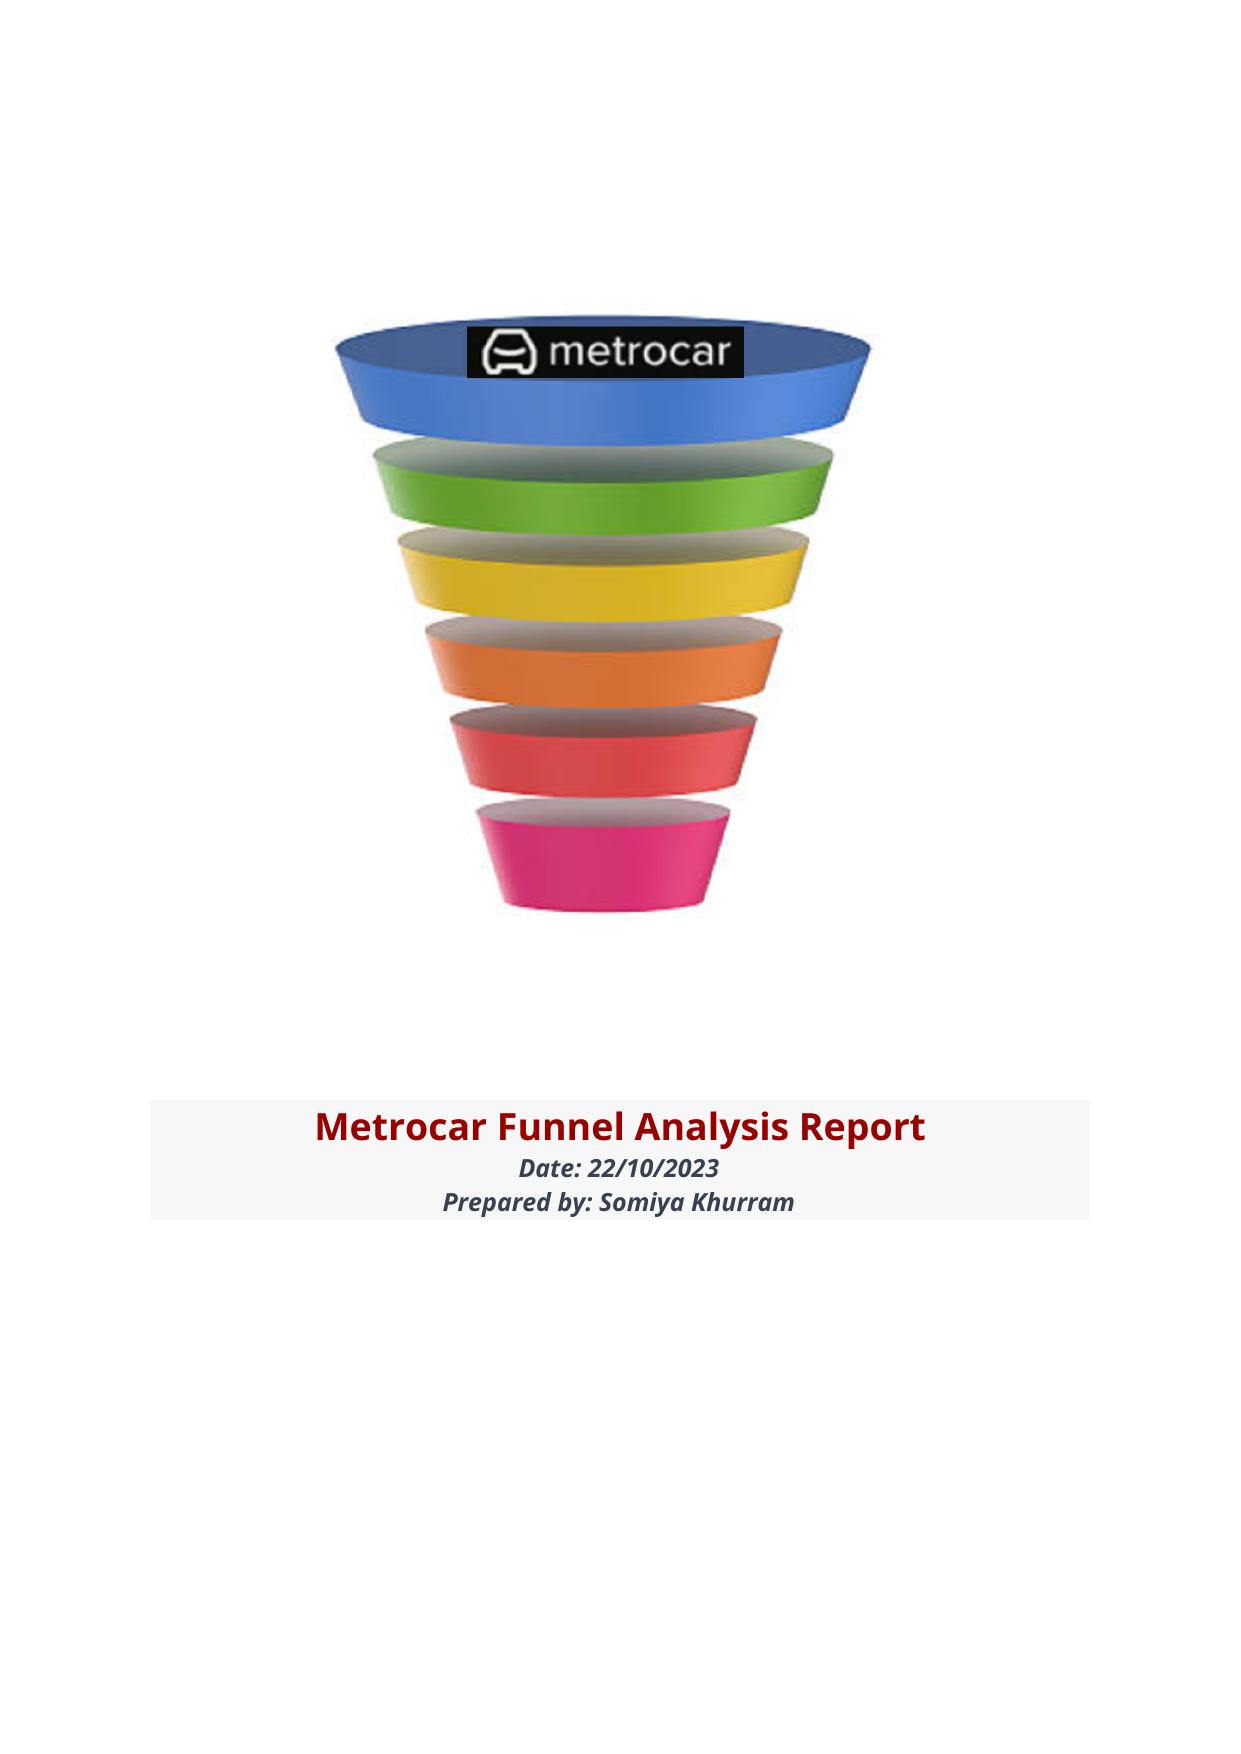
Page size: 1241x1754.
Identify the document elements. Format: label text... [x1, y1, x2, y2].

text Metrocar Funnel Analysis Report [150, 1100, 1090, 1151]
text Prepared by: Somiya Khurram [150, 1185, 1090, 1219]
picture [280, 290, 960, 973]
text Date: 22/10/2023 [150, 1151, 1090, 1185]
